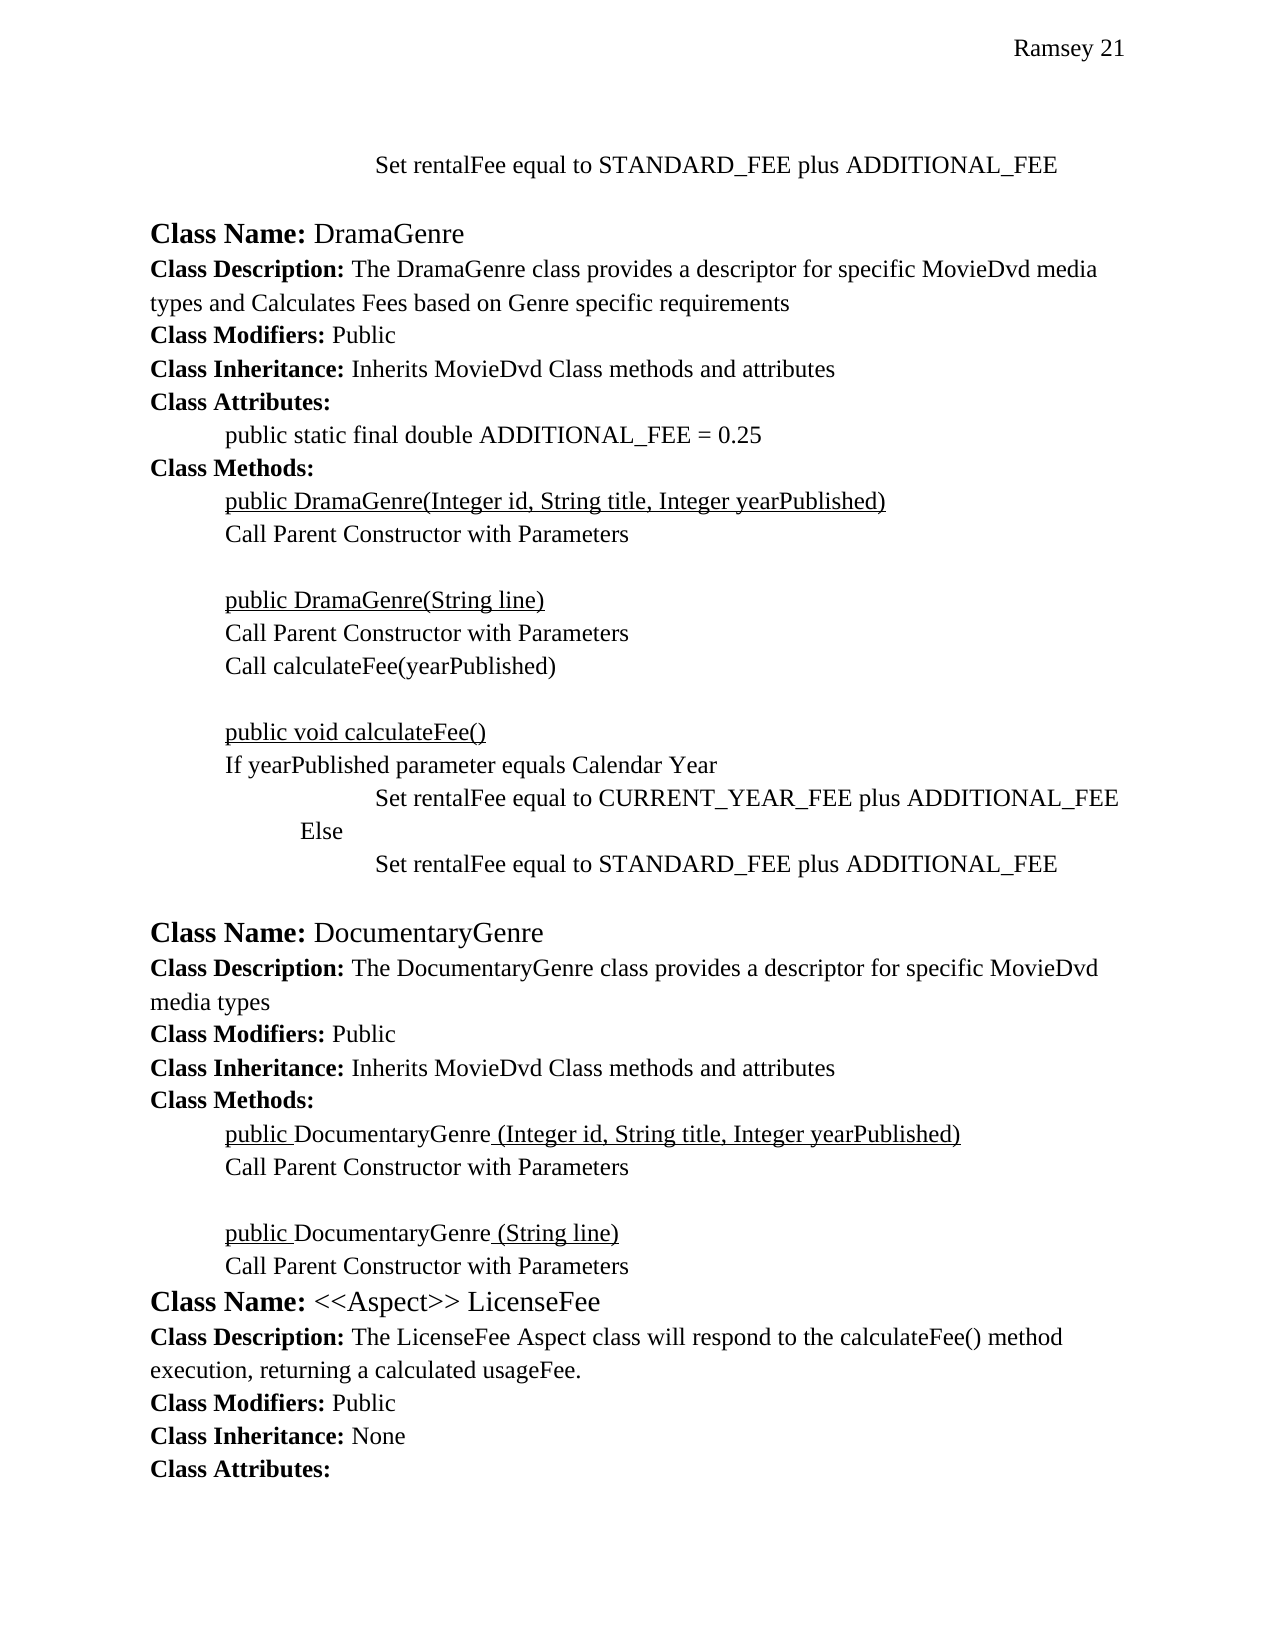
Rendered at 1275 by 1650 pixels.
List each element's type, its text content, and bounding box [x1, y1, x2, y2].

text If yearPublished parameter equals Calendar Year [150, 750, 1125, 779]
text Class Name: DramaGenre [150, 216, 1125, 249]
text public static final double ADDITIONAL_FEE = 0.25 [150, 420, 1125, 448]
text Class Inheritance: Inherits MovieDvd Class methods and attributes [150, 354, 1125, 382]
text public DocumentaryGenre (String line) [150, 1218, 1125, 1246]
text Class Name: <<Aspect>> LicenseFee [150, 1284, 1125, 1317]
text Set rentalFee equal to STANDARD_FEE plus ADDITIONAL_FEE [150, 150, 1125, 179]
text Call calculateFee(yearPublished) [150, 651, 1125, 679]
text public DramaGenre(String line) [150, 585, 1125, 613]
text Class Attributes: [150, 1454, 1125, 1483]
text Call Parent Constructor with Parameters [150, 618, 1125, 647]
text Call Parent Constructor with Parameters [150, 1152, 1125, 1180]
text Class Modifiers: Public [150, 1388, 1125, 1417]
text Class Attributes: [150, 387, 1125, 415]
text Class Inheritance: None [150, 1421, 1125, 1450]
text Else [150, 816, 1125, 845]
text Set rentalFee equal to CURRENT_YEAR_FEE plus ADDITIONAL_FEE [375, 783, 1125, 812]
text Call Parent Constructor with Parameters [150, 1251, 1125, 1279]
text Class Inheritance: Inherits MovieDvd Class methods and attributes [150, 1053, 1125, 1081]
text Class Description: The DramaGenre class provides a descriptor for specific MovieDvd media types and Calculates Fees based on Genre specific requirements [150, 254, 1125, 316]
text Class Description: The DocumentaryGenre class provides a descriptor for specific MovieDvd media types [150, 953, 1125, 1015]
text Set rentalFee equal to STANDARD_FEE plus ADDITIONAL_FEE [150, 849, 1125, 878]
text public DocumentaryGenre (Integer id, String title, Integer yearPublished) [150, 1119, 1125, 1147]
text Call Parent Constructor with Parameters [150, 519, 1125, 547]
text Class Methods: [150, 1086, 1125, 1114]
text Class Name: DocumentaryGenre [150, 915, 1125, 948]
text public DramaGenre(Integer id, String title, Integer yearPublished) [150, 486, 1125, 514]
text Class Modifiers: Public [150, 1019, 1125, 1048]
text Class Methods: [150, 453, 1125, 481]
text Class Modifiers: Public [150, 321, 1125, 349]
text public void calculateFee() [150, 717, 1125, 746]
text Class Description: The LicenseFee Aspect class will respond to the calculateFee() method execution, returning a calculated usageFee. [150, 1322, 1125, 1384]
